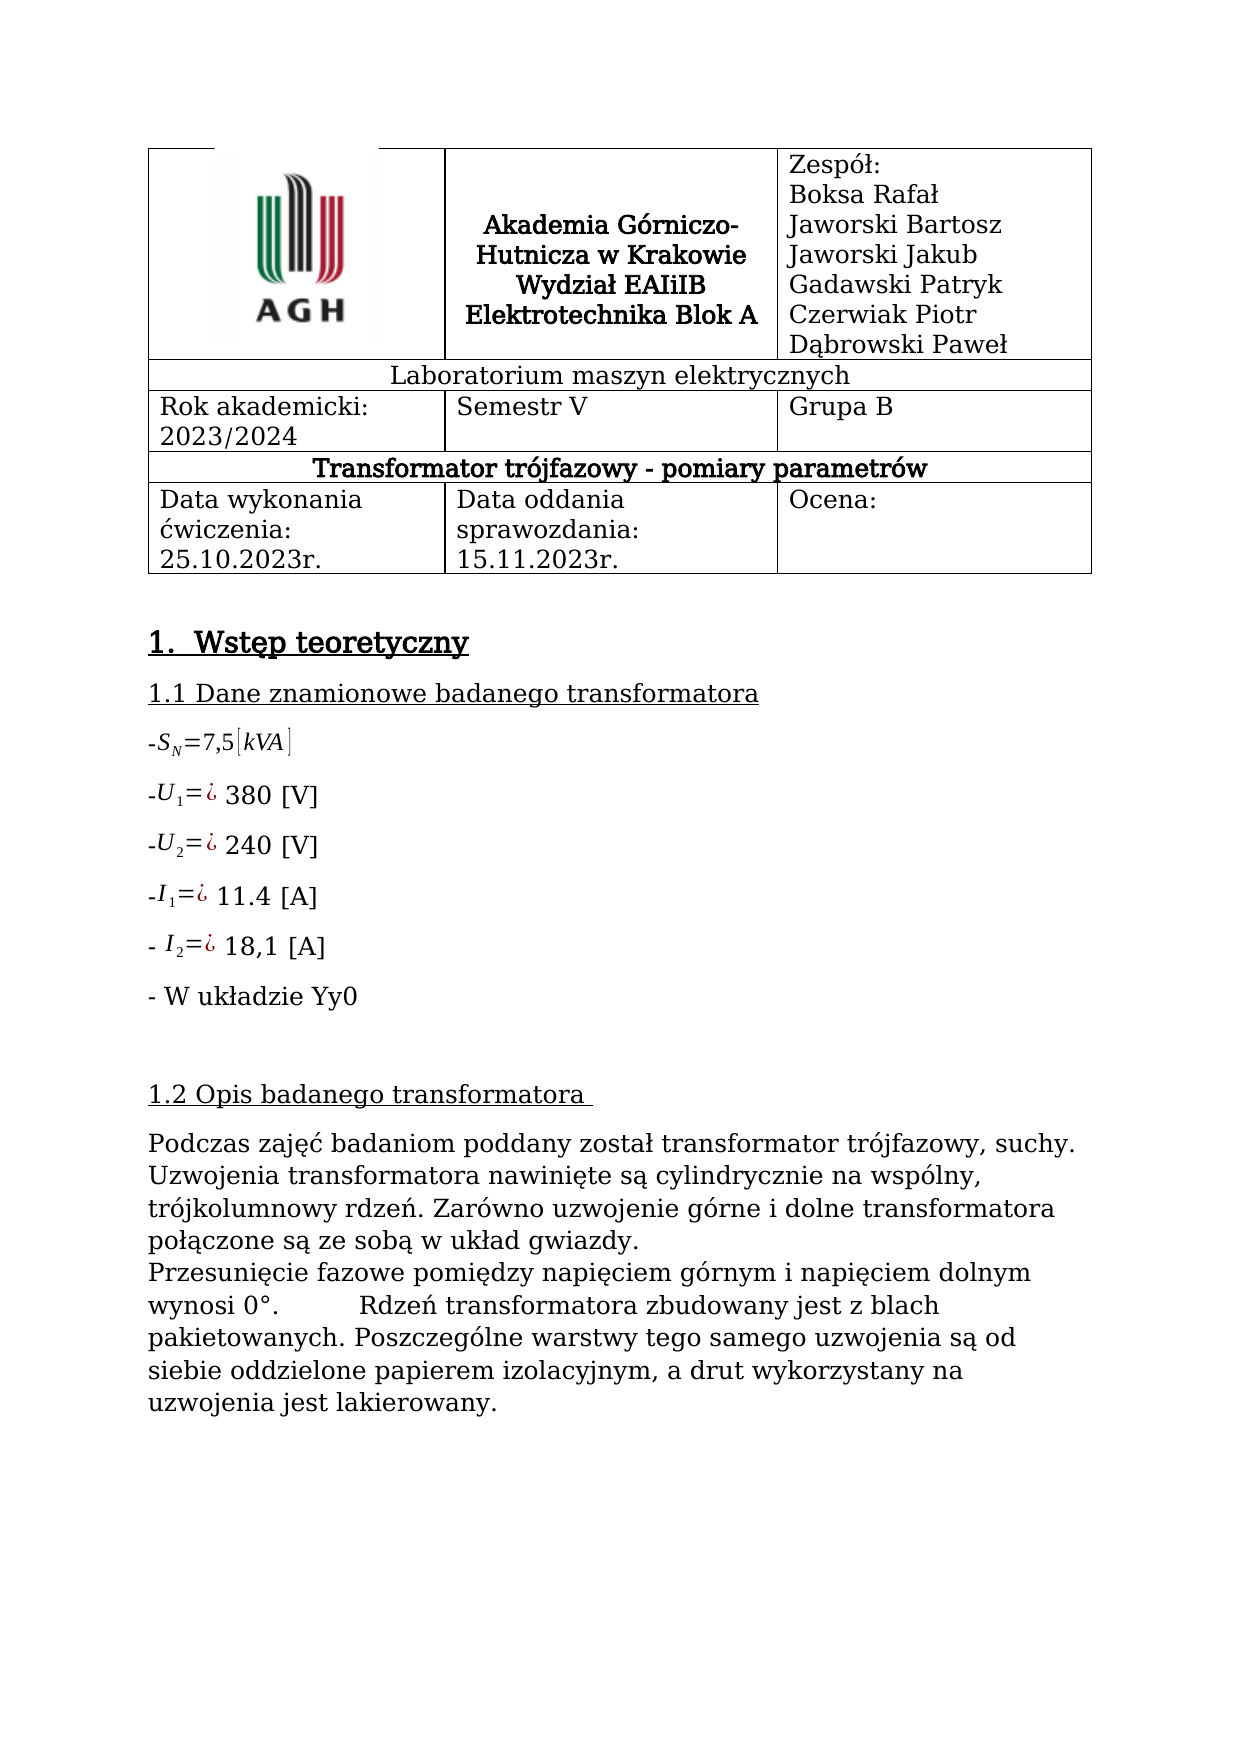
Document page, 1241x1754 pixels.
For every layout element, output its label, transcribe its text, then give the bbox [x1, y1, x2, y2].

table_cell Transformator trójfazowy - pomiary parametrów [149, 452, 1091, 482]
table_cell Grupa B [778, 391, 1091, 451]
text - 380 [V] [148, 779, 1093, 810]
table_header Akademia Górniczo-Hutnicza w Krakowie Wydział EAIiIB Elektrotechnika Blok A [446, 149, 777, 359]
table_cell Laboratorium maszyn elektrycznych [149, 360, 1091, 390]
text Podczas zajęć badaniom poddany został transformator trójfazowy, suchy. Uzwojenia transformatora nawinięte są cylindrycznie na wspólny, trójkolumnowy rdzeń. Zarówno uzwojenie górne i dolne transformatora połączone są ze sobą w układ gwiazdy. Przesunięcie fazowe pomiędzy napięciem górnym i napięciem dolnym wynosi 0°. Rdzeń transformatora zbudowany jest z blach pakietowanych. Poszczególne warstwy tego samego uzwojenia są od siebie oddzielone papierem izolacyjnym, a drut wykorzystany na uzwojenia jest lakierowany. [148, 1127, 1093, 1417]
table_cell Ocena: [778, 483, 1091, 573]
table_cell Rok akademicki: 2023/2024 [149, 391, 444, 451]
table_header [149, 149, 444, 359]
text 1. Wstęp teoretyczny [148, 623, 1093, 658]
text 1.2 Opis badanego transformatora [148, 1078, 1093, 1108]
text - 18,1 [A] [148, 930, 1093, 961]
text - [148, 727, 1093, 759]
text 1.1 Dane znamionowe badanego transformatora [148, 678, 1093, 708]
table_cell Semestr V [446, 391, 777, 451]
text - W układzie Yy0 [148, 980, 1093, 1010]
table_header Zespół: Boksa Rafał Jaworski Bartosz Jaworski Jakub Gadawski Patryk Czerwiak Piotr Dąbrowski Paweł [778, 149, 1091, 359]
table_cell Data oddania sprawozdania: 15.11.2023r. [446, 483, 777, 573]
text - 240 [V] [148, 829, 1093, 860]
table_cell Data wykonania ćwiczenia: 25.10.2023r. [149, 483, 444, 573]
picture [214, 148, 379, 357]
text - 11.4 [A] [148, 879, 1093, 911]
